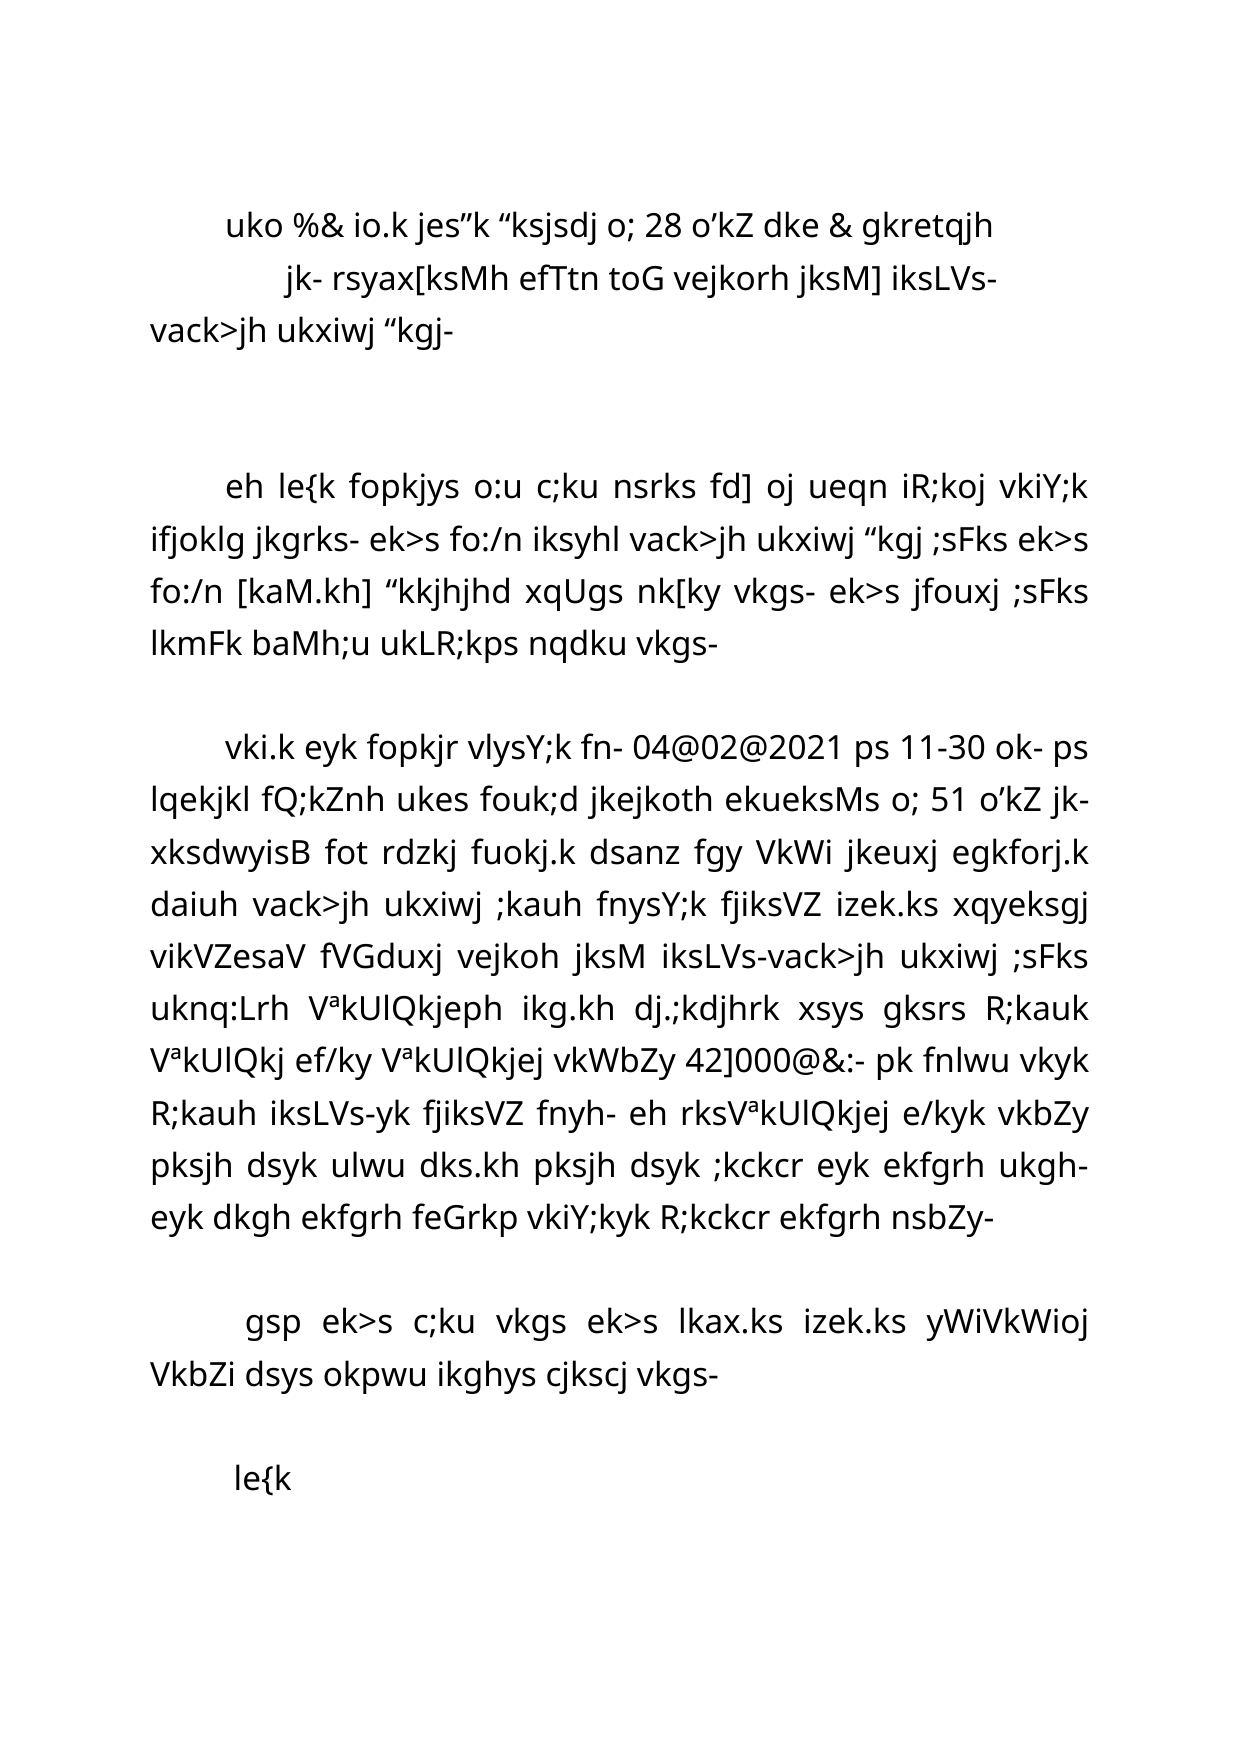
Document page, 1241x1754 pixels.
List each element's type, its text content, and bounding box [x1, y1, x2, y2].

text jk- rsyax[ksMh efTtn toG vejkorh jksM] iksLVs-vack>jh ukxiwj “kgj- [150, 254, 1090, 352]
text eh le{k fopkjys o:u c;ku nsrks fd] oj ueqn iR;koj vkiY;k ifjoklg jkgrks- ek>s fo:/n iksyhl vack>jh ukxiwj “kgj ;sFks ek>s fo:/n [kaM.kh] “kkjhjhd xqUgs nk[ky vkgs- ek>s jfouxj ;sFks lkmFk baMh;u ukLR;kps nqdku vkgs- [150, 463, 1090, 665]
text le{k [150, 1455, 1090, 1500]
text uko %& io.k jes”k “ksjsdj o; 28 o’kZ dke & gkretqjh [150, 202, 1090, 248]
text gsp ek>s c;ku vkgs ek>s lkax.ks izek.ks yWiVkWioj VkbZi dsys okpwu ikghys cjkscj vkgs- [150, 1298, 1090, 1396]
text vki.k eyk fopkjr vlysY;k fn- 04@02@2021 ps 11-30 ok- ps lqekjkl fQ;kZnh ukes fouk;d jkejkoth ekueksMs o; 51 o’kZ jk- xksdwyisB fot rdzkj fuokj.k dsanz fgy VkWi jkeuxj egkforj.k daiuh vack>jh ukxiwj ;kauh fnysY;k fjiksVZ izek.ks xqyeksgj vikVZesaV fVGduxj vejkoh jksM iksLVs-vack>jh ukxiwj ;sFks uknq:Lrh VªkUlQkjeph ikg.kh dj.;kdjhrk xsys gksrs R;kauk VªkUlQkj ef/ky VªkUlQkjej vkWbZy 42]000@&:- pk fnlwu vkyk R;kauh iksLVs-yk fjiksVZ fnyh- eh rksVªkUlQkjej e/kyk vkbZy pksjh dsyk ulwu dks.kh pksjh dsyk ;kckcr eyk ekfgrh ukgh-eyk dkgh ekfgrh feGrkp vkiY;kyk R;kckcr ekfgrh nsbZy- [150, 724, 1090, 1239]
